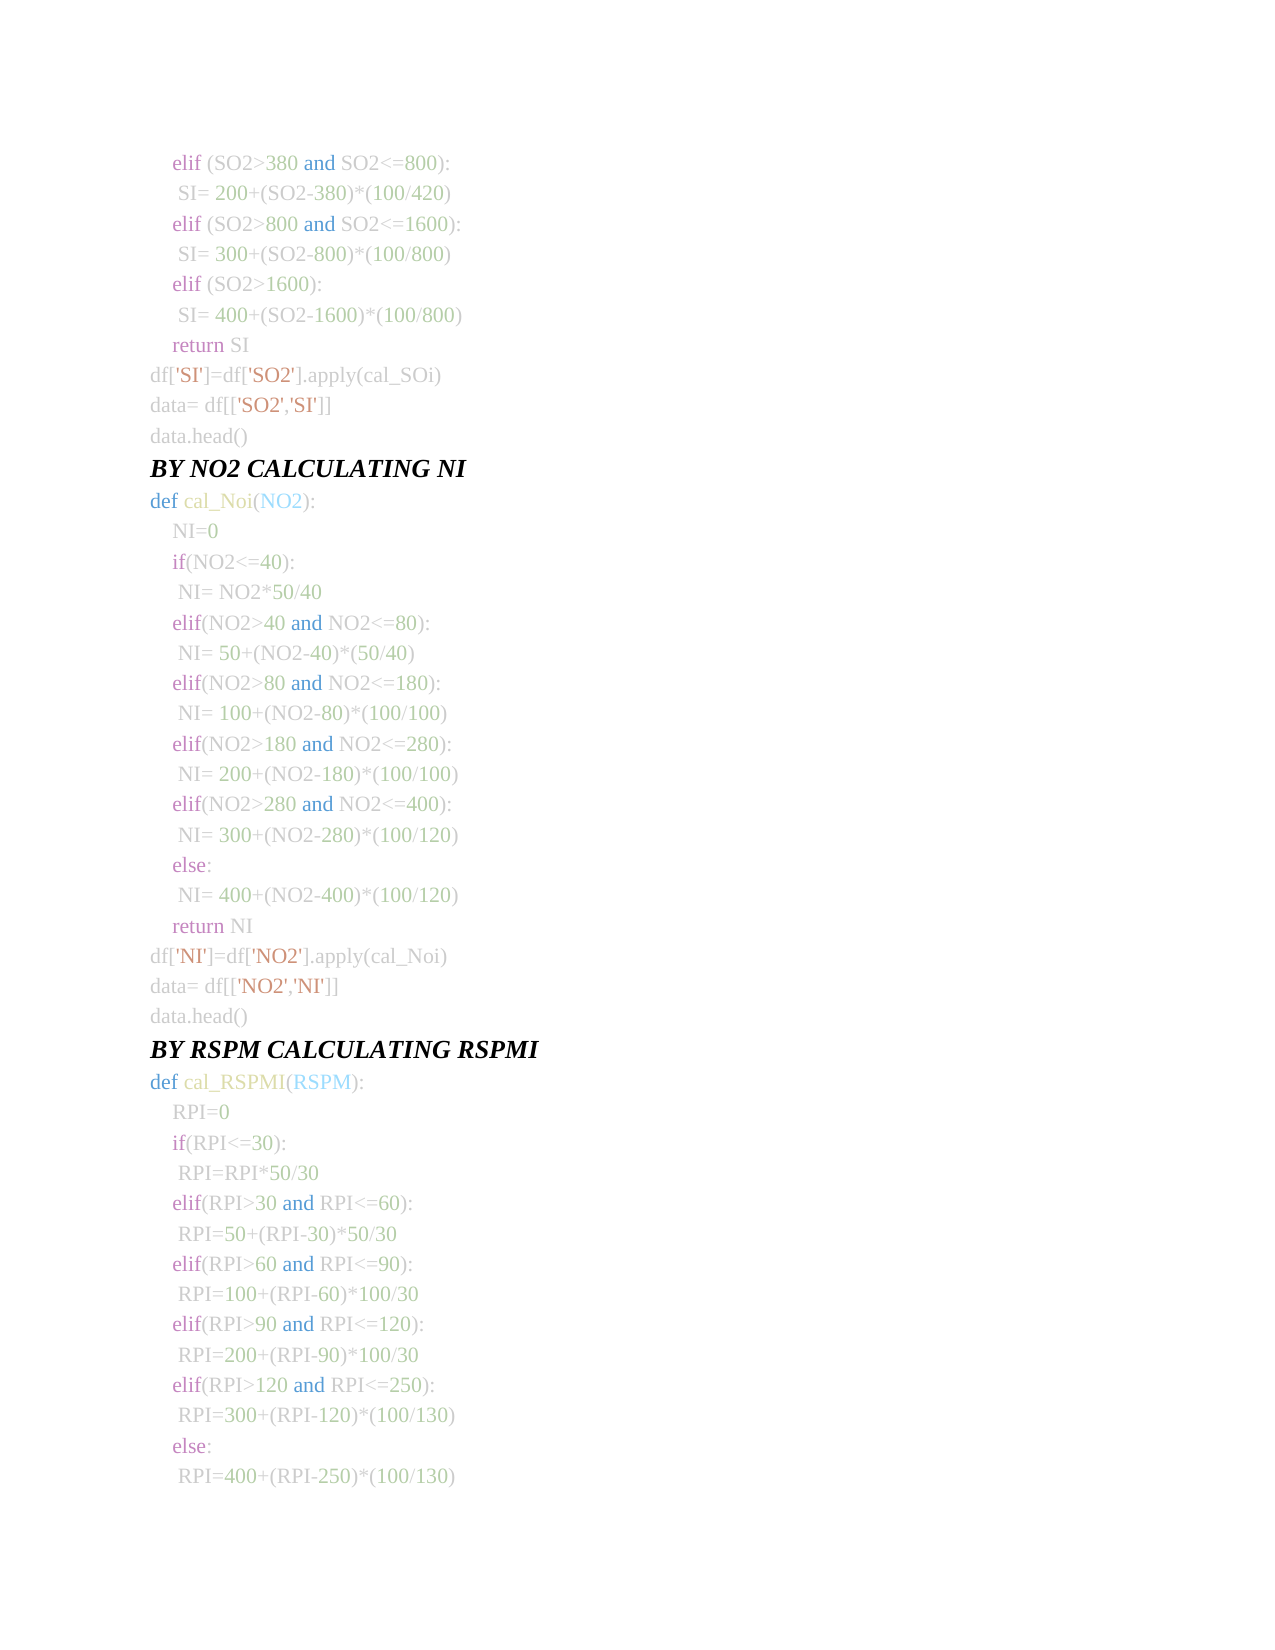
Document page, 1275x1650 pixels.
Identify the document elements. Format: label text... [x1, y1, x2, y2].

text if(NO2<=40): [150, 549, 1125, 574]
text RPI=400+(RPI-250)*(100/130) [150, 1463, 1125, 1488]
text NI= 100+(NO2-80)*(100/100) [150, 700, 1125, 726]
text elif (SO2>800 and SO2<=1600): [150, 211, 1125, 236]
text return SI [150, 332, 1125, 357]
text RPI=300+(RPI-120)*(100/130) [150, 1402, 1125, 1428]
text data.head() [150, 1003, 1125, 1029]
text NI= 400+(NO2-400)*(100/120) [150, 882, 1125, 907]
text elif(NO2>80 and NO2<=180): [150, 670, 1125, 695]
text RPI=RPI*50/30 [150, 1160, 1125, 1185]
text NI= 200+(NO2-180)*(100/100) [150, 761, 1125, 786]
text RPI=100+(RPI-60)*100/30 [150, 1281, 1125, 1306]
text else: [150, 852, 1125, 877]
text elif(NO2>280 and NO2<=400): [150, 791, 1125, 817]
text df['NI']=df['NO2'].apply(cal_Noi) [150, 943, 1125, 968]
text data= df[['SO2','SI']] [150, 392, 1125, 418]
text SI= 300+(SO2-800)*(100/800) [150, 241, 1125, 266]
text elif(NO2>180 and NO2<=280): [150, 731, 1125, 756]
text BY NO2 CALCULATING NI [150, 453, 1125, 483]
text NI= NO2*50/40 [150, 579, 1125, 604]
text elif(RPI>120 and RPI<=250): [150, 1372, 1125, 1397]
text SI= 200+(SO2-380)*(100/420) [150, 180, 1125, 206]
text elif (SO2>1600): [150, 271, 1125, 296]
text RPI=50+(RPI-30)*50/30 [150, 1221, 1125, 1246]
text elif (SO2>380 and SO2<=800): [150, 150, 1125, 175]
text NI= 300+(NO2-280)*(100/120) [150, 822, 1125, 847]
text def cal_RSPMI(RSPM): [150, 1069, 1125, 1094]
text if(RPI<=30): [150, 1129, 1125, 1155]
text elif(RPI>30 and RPI<=60): [150, 1190, 1125, 1215]
text else: [150, 1433, 1125, 1458]
text SI= 400+(SO2-1600)*(100/800) [150, 302, 1125, 327]
text elif(NO2>40 and NO2<=80): [150, 609, 1125, 635]
text NI= 50+(NO2-40)*(50/40) [150, 640, 1125, 665]
text elif(RPI>60 and RPI<=90): [150, 1251, 1125, 1276]
text return NI [150, 913, 1125, 938]
text data= df[['NO2','NI']] [150, 973, 1125, 998]
text RPI=200+(RPI-90)*100/30 [150, 1342, 1125, 1367]
text def cal_Noi(NO2): [150, 488, 1125, 513]
text df['SI']=df['SO2'].apply(cal_SOi) [150, 362, 1125, 387]
text data.head() [150, 423, 1125, 448]
text RPI=0 [150, 1099, 1125, 1124]
text BY RSPM CALCULATING RSPMI [150, 1034, 1125, 1064]
text NI=0 [150, 518, 1125, 544]
text elif(RPI>90 and RPI<=120): [150, 1311, 1125, 1337]
